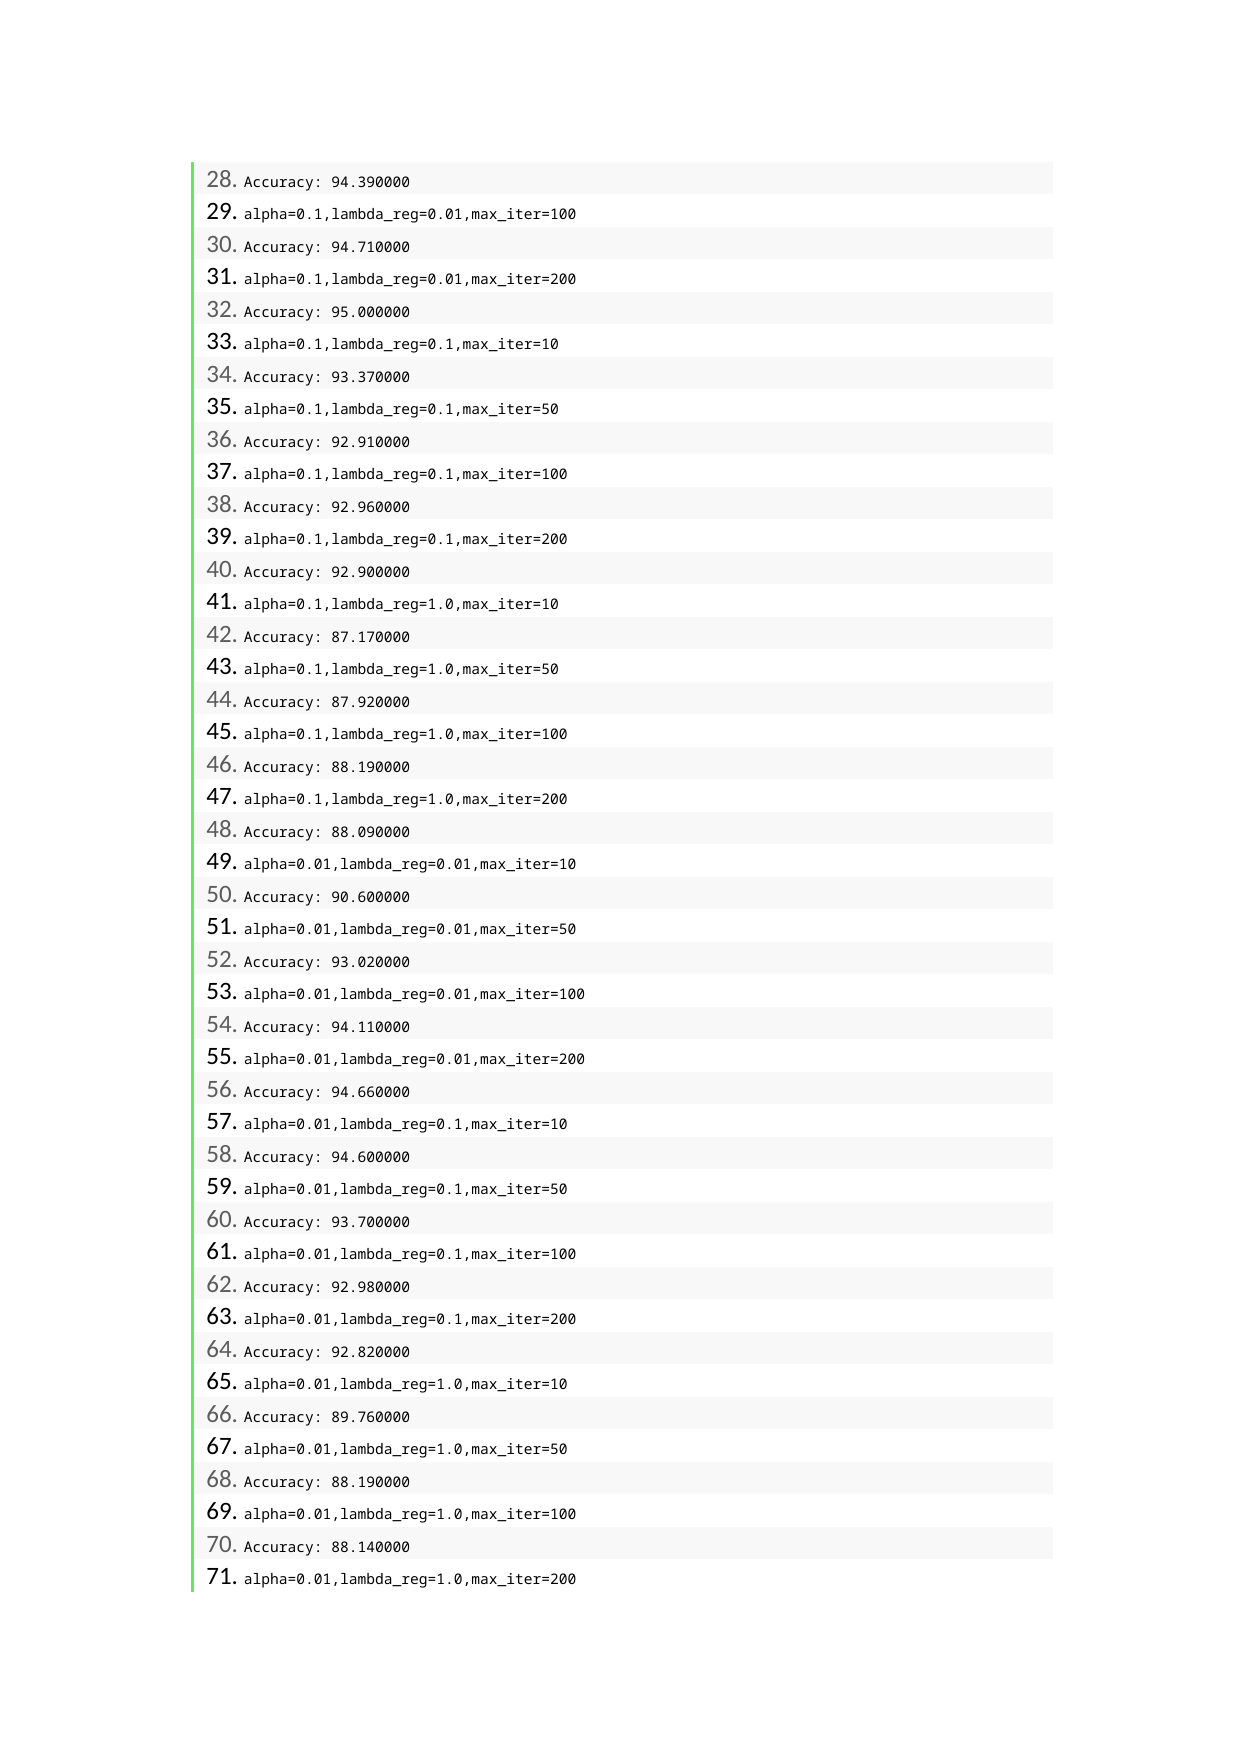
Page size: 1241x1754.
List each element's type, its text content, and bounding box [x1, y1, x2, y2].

list alpha=0.01,lambda_reg=0.1,max_iter=200 [194, 1299, 1053, 1332]
list Accuracy: 94.390000 [194, 162, 1053, 194]
list Accuracy: 95.000000 [194, 292, 1053, 324]
list alpha=0.1,lambda_reg=0.01,max_iter=100 [194, 194, 1053, 227]
list Accuracy: 94.600000 [194, 1137, 1053, 1169]
list alpha=0.1,lambda_reg=1.0,max_iter=10 [194, 584, 1053, 617]
list Accuracy: 87.920000 [194, 682, 1053, 714]
list Accuracy: 92.820000 [194, 1332, 1053, 1364]
list Accuracy: 92.980000 [194, 1267, 1053, 1299]
list alpha=0.1,lambda_reg=0.01,max_iter=200 [194, 259, 1053, 292]
list Accuracy: 93.700000 [194, 1202, 1053, 1234]
list Accuracy: 94.710000 [194, 227, 1053, 259]
list alpha=0.01,lambda_reg=0.1,max_iter=10 [194, 1104, 1053, 1137]
list alpha=0.1,lambda_reg=0.1,max_iter=50 [194, 389, 1053, 422]
list Accuracy: 88.190000 [194, 1462, 1053, 1494]
list alpha=0.1,lambda_reg=1.0,max_iter=200 [194, 779, 1053, 812]
list alpha=0.01,lambda_reg=1.0,max_iter=200 [194, 1559, 1053, 1592]
list Accuracy: 90.600000 [194, 877, 1053, 909]
list alpha=0.1,lambda_reg=0.1,max_iter=200 [194, 519, 1053, 552]
list alpha=0.01,lambda_reg=0.1,max_iter=50 [194, 1169, 1053, 1202]
list alpha=0.01,lambda_reg=0.01,max_iter=10 [194, 844, 1053, 877]
list alpha=0.01,lambda_reg=0.01,max_iter=100 [194, 974, 1053, 1007]
list alpha=0.1,lambda_reg=0.1,max_iter=100 [194, 454, 1053, 487]
list Accuracy: 94.660000 [194, 1072, 1053, 1104]
list alpha=0.01,lambda_reg=0.01,max_iter=200 [194, 1039, 1053, 1072]
list Accuracy: 92.960000 [194, 487, 1053, 519]
list Accuracy: 88.090000 [194, 812, 1053, 844]
list Accuracy: 92.910000 [194, 422, 1053, 454]
list alpha=0.01,lambda_reg=0.1,max_iter=100 [194, 1234, 1053, 1267]
list Accuracy: 93.020000 [194, 942, 1053, 974]
list Accuracy: 88.140000 [194, 1527, 1053, 1559]
list Accuracy: 89.760000 [194, 1397, 1053, 1429]
list Accuracy: 88.190000 [194, 747, 1053, 779]
list alpha=0.1,lambda_reg=1.0,max_iter=50 [194, 649, 1053, 682]
list Accuracy: 92.900000 [194, 552, 1053, 584]
list Accuracy: 94.110000 [194, 1007, 1053, 1039]
list alpha=0.01,lambda_reg=1.0,max_iter=10 [194, 1364, 1053, 1397]
list alpha=0.1,lambda_reg=1.0,max_iter=100 [194, 714, 1053, 747]
list alpha=0.01,lambda_reg=1.0,max_iter=50 [194, 1429, 1053, 1462]
list alpha=0.01,lambda_reg=1.0,max_iter=100 [194, 1494, 1053, 1527]
list alpha=0.01,lambda_reg=0.01,max_iter=50 [194, 909, 1053, 942]
list Accuracy: 93.370000 [194, 357, 1053, 389]
list Accuracy: 87.170000 [194, 617, 1053, 649]
list alpha=0.1,lambda_reg=0.1,max_iter=10 [194, 324, 1053, 357]
